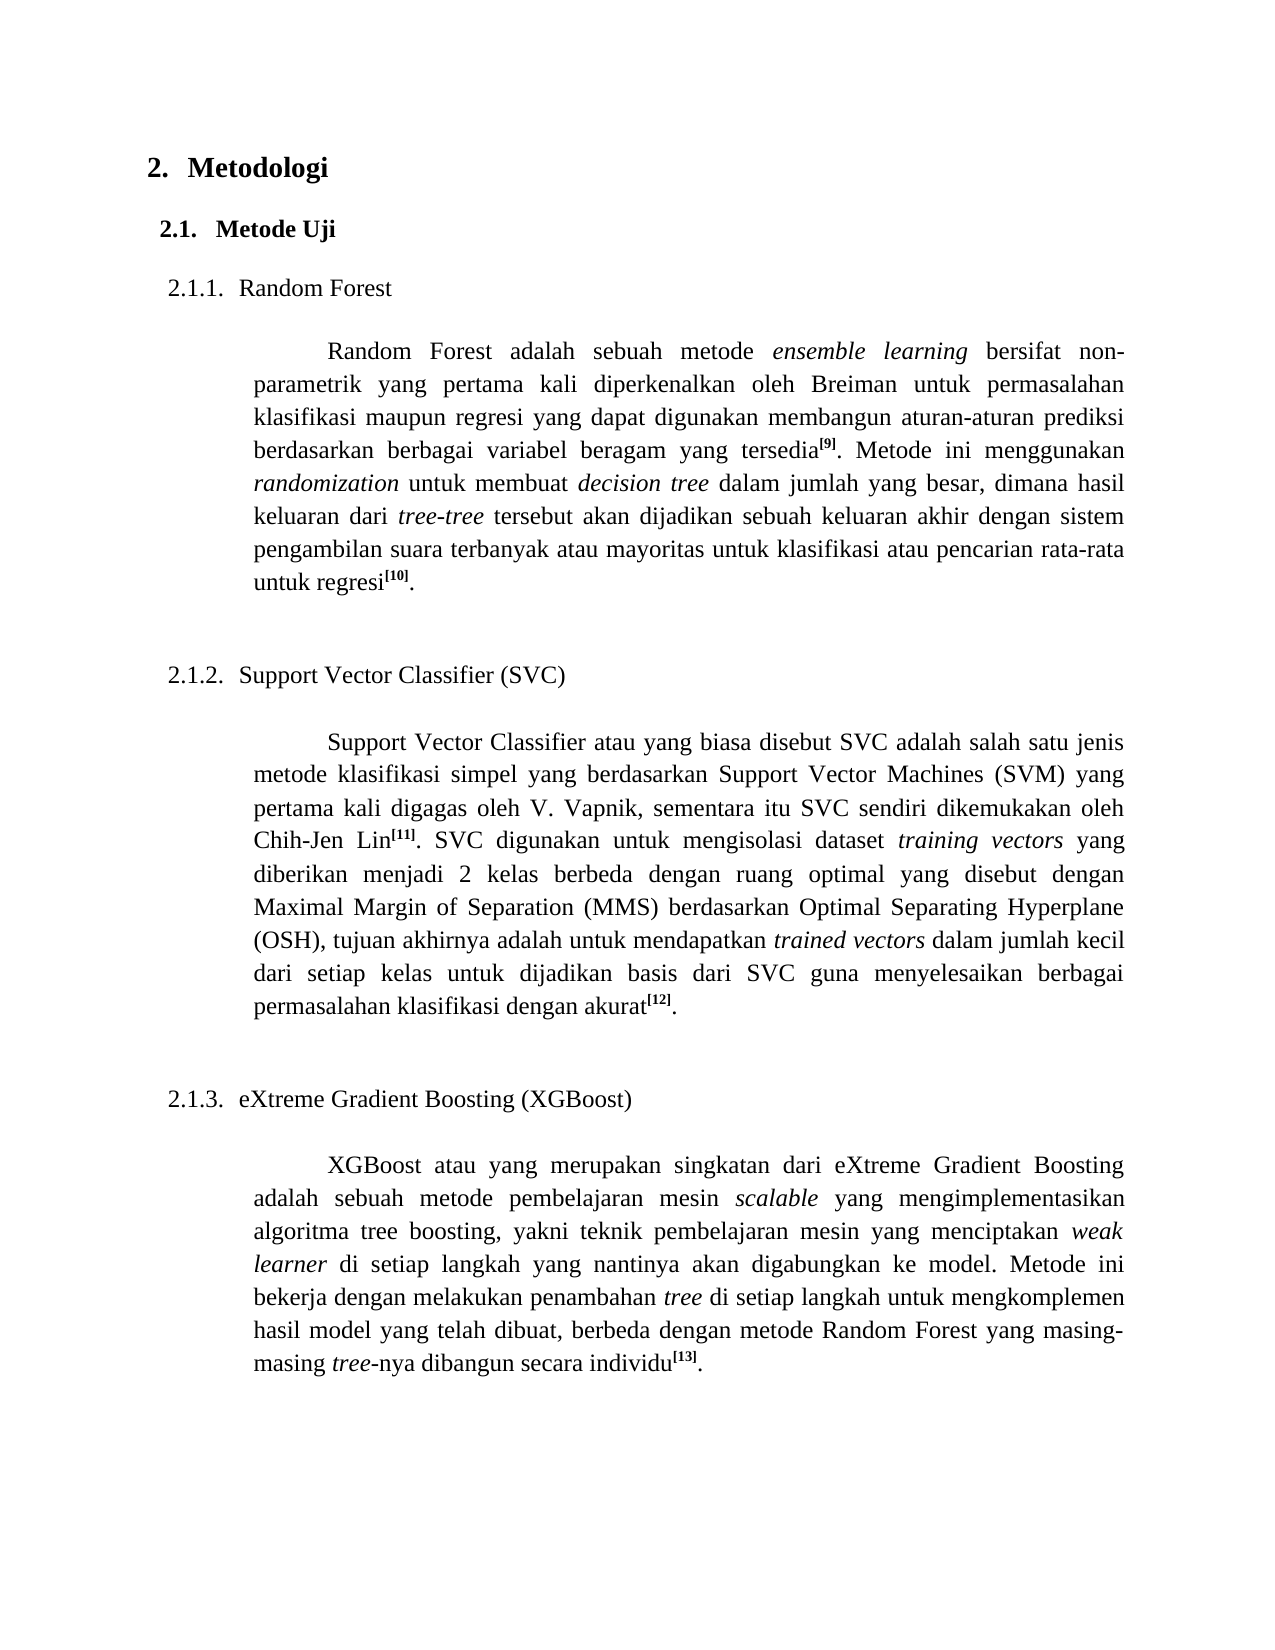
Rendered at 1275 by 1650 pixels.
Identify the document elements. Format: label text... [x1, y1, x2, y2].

subtitle Support Vector Classifier (SVC) [224, 661, 1125, 689]
subtitle Metode Uji [197, 214, 1124, 242]
subtitle Random Forest [224, 273, 1125, 301]
text XGBoost atau yang merupakan singkatan dari eXtreme Gradient Boosting adalah sebuah metode pembelajaran mesin scalable yang mengimplementasikan algoritma tree boosting, yakni teknik pembelajaran mesin yang menciptakan weak learner di setiap langkah yang nantinya akan digabungkan ke model. Metode ini bekerja dengan melakukan penambahan tree di setiap langkah untuk mengkomplemen hasil model yang telah dibuat, berbeda dengan metode Random Forest yang masing-masing tree-nya dibangun secara individu[13]. [253, 1150, 1125, 1377]
text Support Vector Classifier atau yang biasa disebut SVC adalah salah satu jenis metode klasifikasi simpel yang berdasarkan Support Vector Machines (SVM) yang pertama kali digagas oleh V. Vapnik, sementara itu SVC sendiri dikemukakan oleh Chih-Jen Lin[11]. SVC digunakan untuk mengisolasi dataset training vectors yang diberikan menjadi 2 kelas berbeda dengan ruang optimal yang disebut dengan Maximal Margin of Separation (MMS) berdasarkan Optimal Separating Hyperplane (OSH), tujuan akhirnya adalah untuk mendapatkan trained vectors dalam jumlah kecil dari setiap kelas untuk dijadikan basis dari SVC guna menyelesaikan berbagai permasalahan klasifikasi dengan akurat[12]. [253, 727, 1125, 1019]
text Random Forest adalah sebuah metode ensemble learning bersifat non-parametrik yang pertama kali diperkenalkan oleh Breiman untuk permasalahan klasifikasi maupun regresi yang dapat digunakan membangun aturan-aturan prediksi berdasarkan berbagai variabel beragam yang tersedia[9]. Metode ini menggunakan randomization untuk membuat decision tree dalam jumlah yang besar, dimana hasil keluaran dari tree-tree tersebut akan dijadikan sebuah keluaran akhir dengan sistem pengambilan suara terbanyak atau mayoritas untuk klasifikasi atau pencarian rata-rata untuk regresi[10]. [253, 336, 1125, 596]
subtitle eXtreme Gradient Boosting (XGBoost) [224, 1084, 1125, 1113]
subtitle Metodologi [169, 150, 1124, 183]
